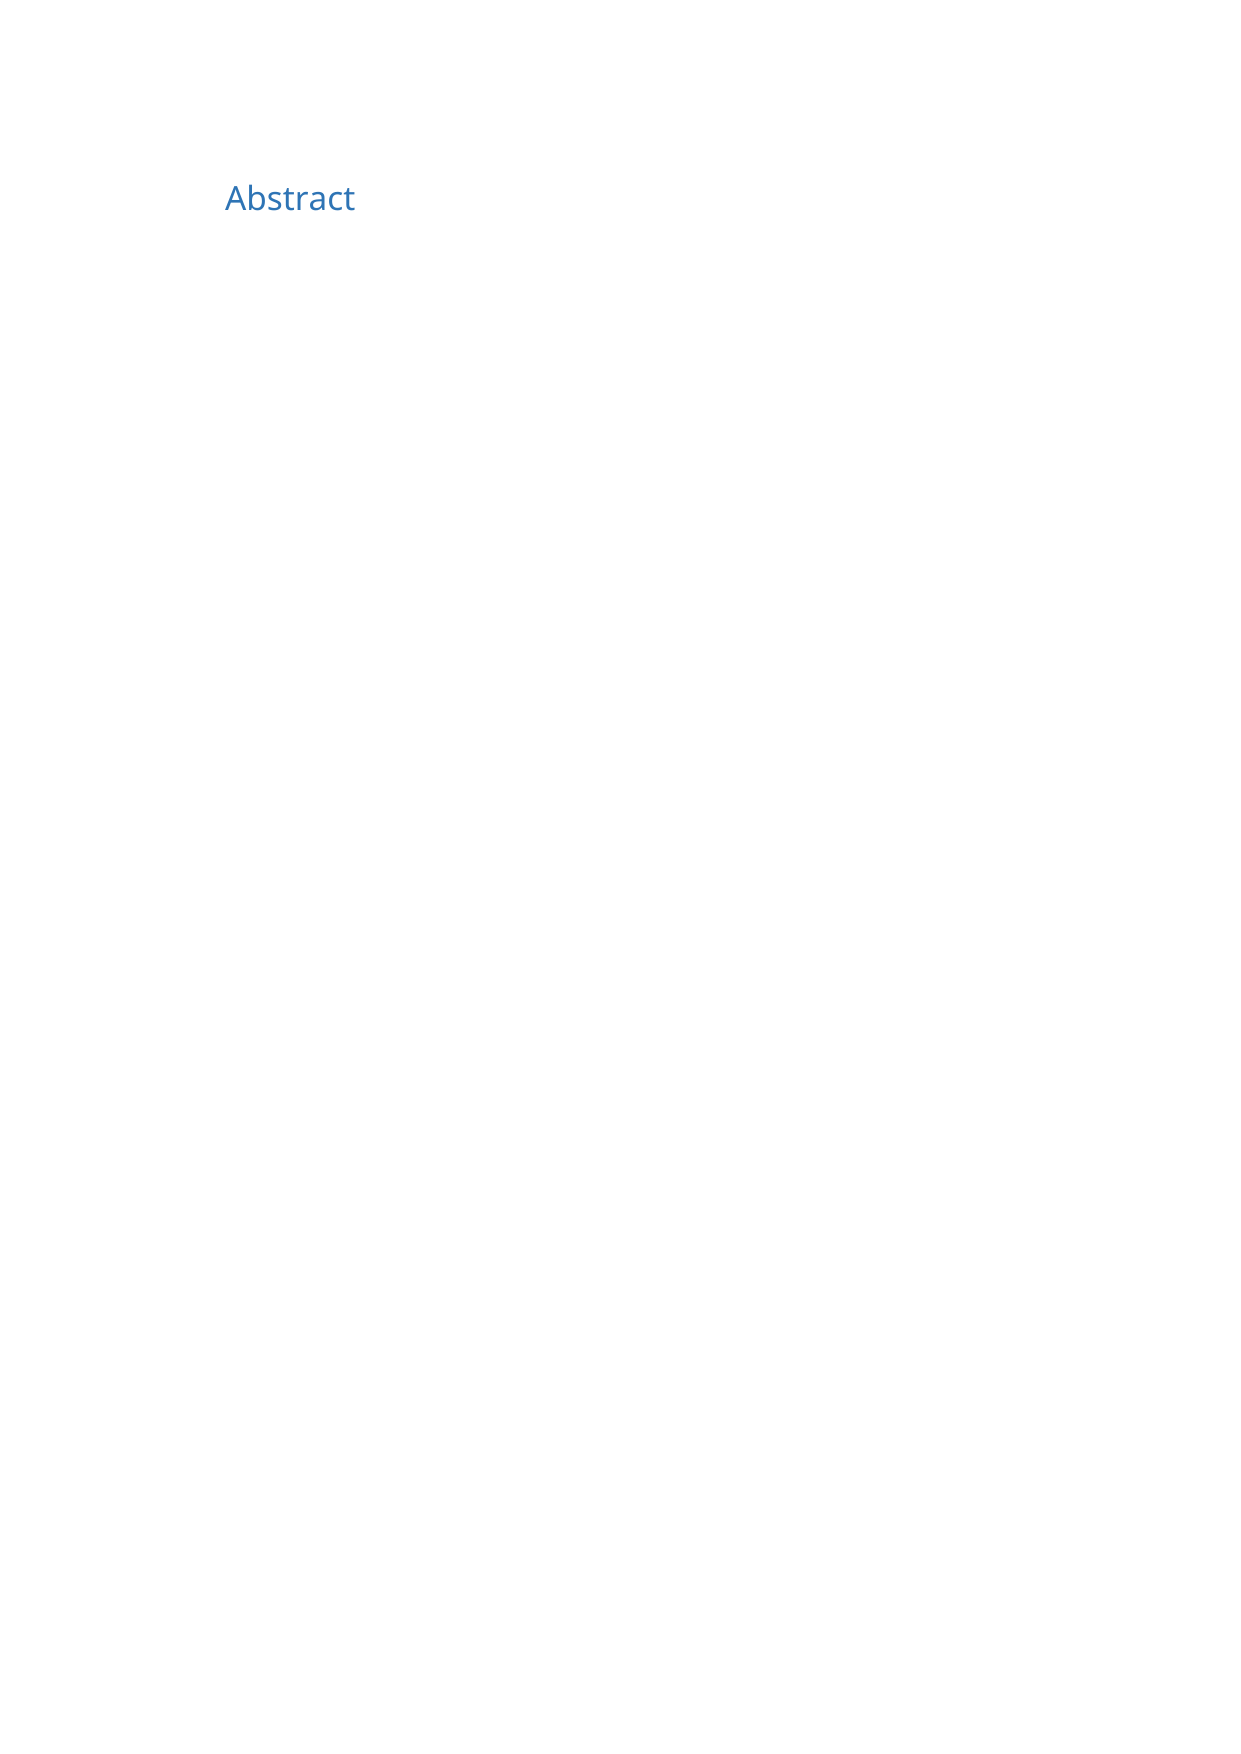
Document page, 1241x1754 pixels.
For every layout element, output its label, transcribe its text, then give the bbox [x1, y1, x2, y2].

subtitle Abstract [225, 175, 1090, 220]
